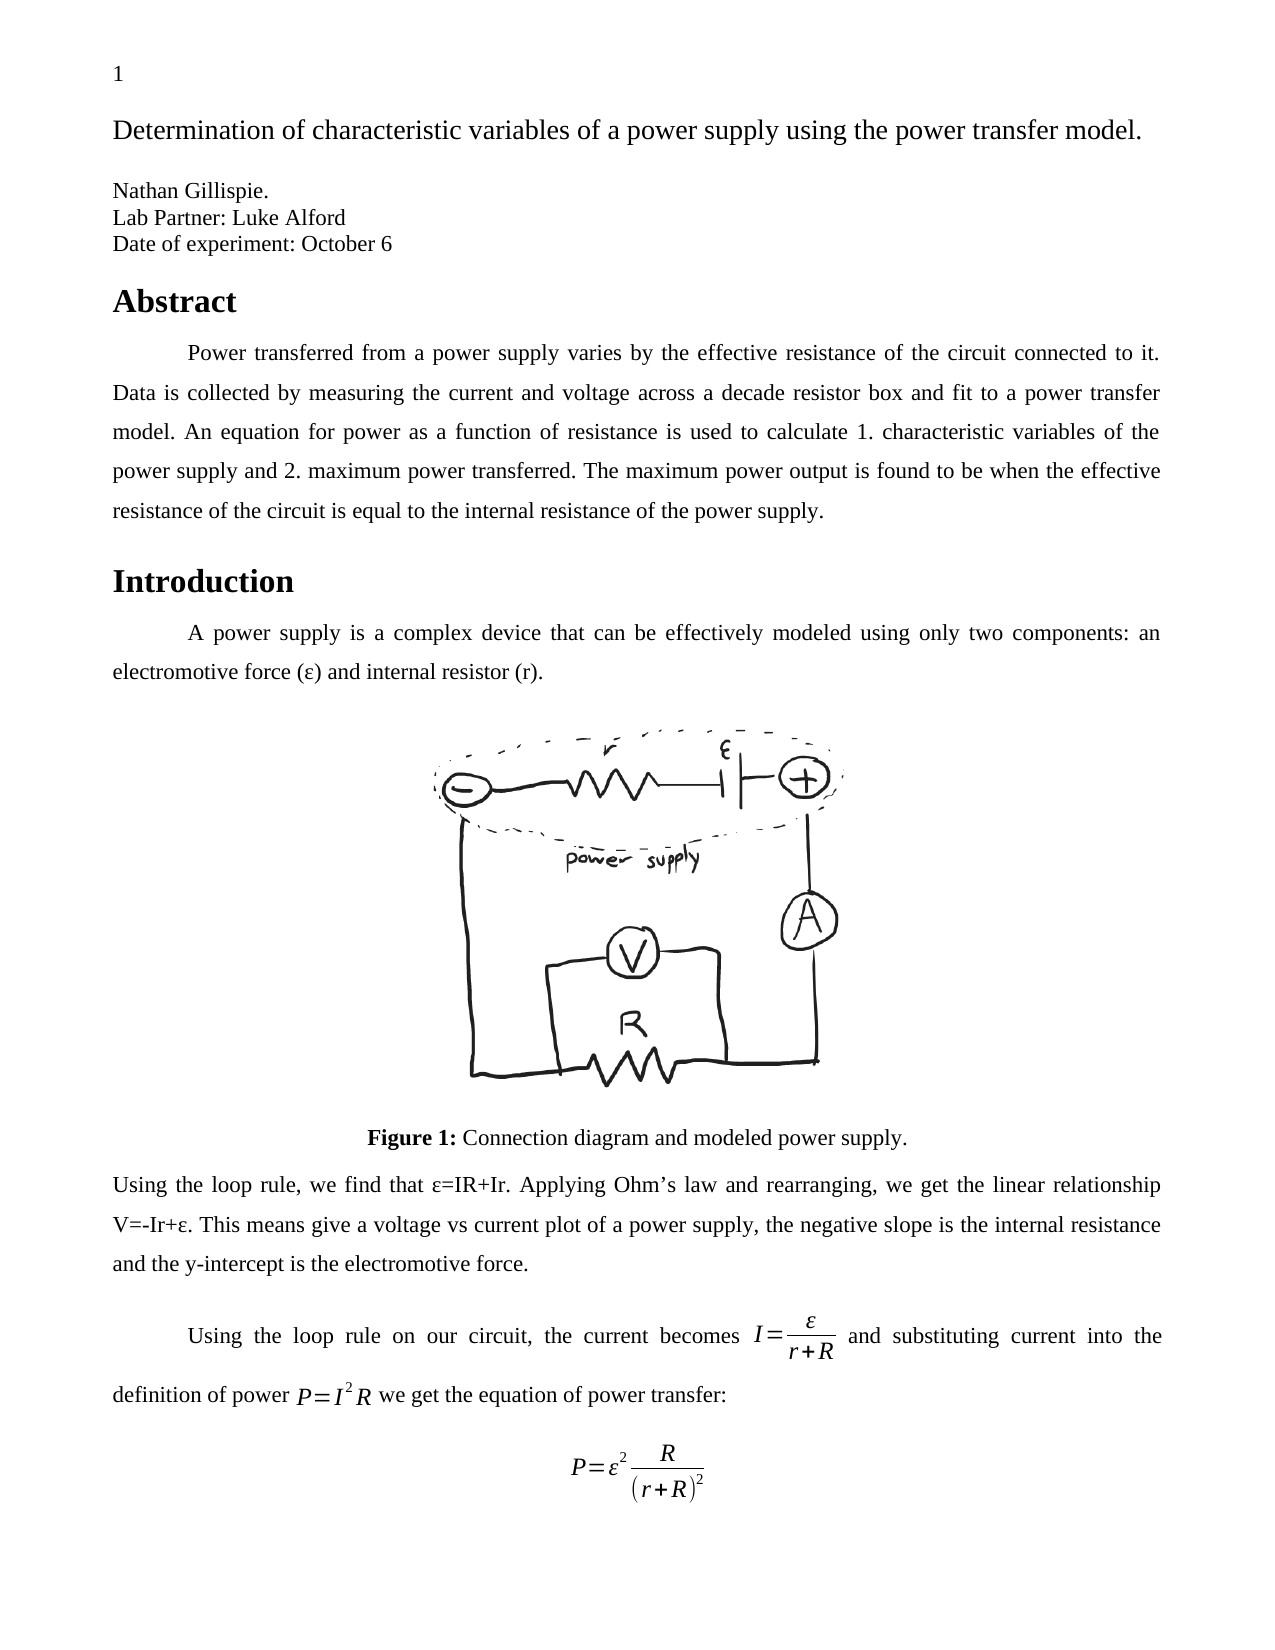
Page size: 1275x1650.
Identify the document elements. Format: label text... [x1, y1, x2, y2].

subtitle Introduction [112, 561, 1162, 600]
text Using the loop rule, we find that ε=IR+Ir. Applying Ohm’s law and rearranging, we get the linear relationship V=-Ir+ε. This means give a voltage vs current plot of a power supply, the negative slope is the internal resistance and the y-intercept is the electromotive force. [112, 1171, 1162, 1277]
text Power transferred from a power supply varies by the effective resistance of the circuit connected to it. Data is collected by measuring the current and voltage across a decade resistor box and fit to a power transfer model. An equation for power as a function of resistance is used to calculate 1. characteristic variables of the power supply and 2. maximum power transferred. The maximum power output is found to be when the effective resistance of the circuit is equal to the internal resistance of the power supply. [112, 339, 1162, 523]
text Figure 1: Connection diagram and modeled power supply. [112, 1124, 1162, 1150]
subtitle Abstract [112, 282, 1162, 320]
text Nathan Gillispie. [112, 177, 1162, 204]
text Using the loop rule on our circuit, the current becomes and substituting current into the definition of power we get the equation of power transfer: [112, 1306, 1162, 1409]
text Determination of characteristic variables of a power supply using the power transfer model. [112, 113, 1162, 145]
text A power supply is a complex device that can be effectively modeled using only two components: an electromotive force (ε) and internal resistor (r). [112, 619, 1162, 685]
text Lab Partner: Luke Alford [112, 204, 1162, 230]
text Date of experiment: October 6 [112, 230, 1162, 257]
picture [411, 714, 864, 1095]
